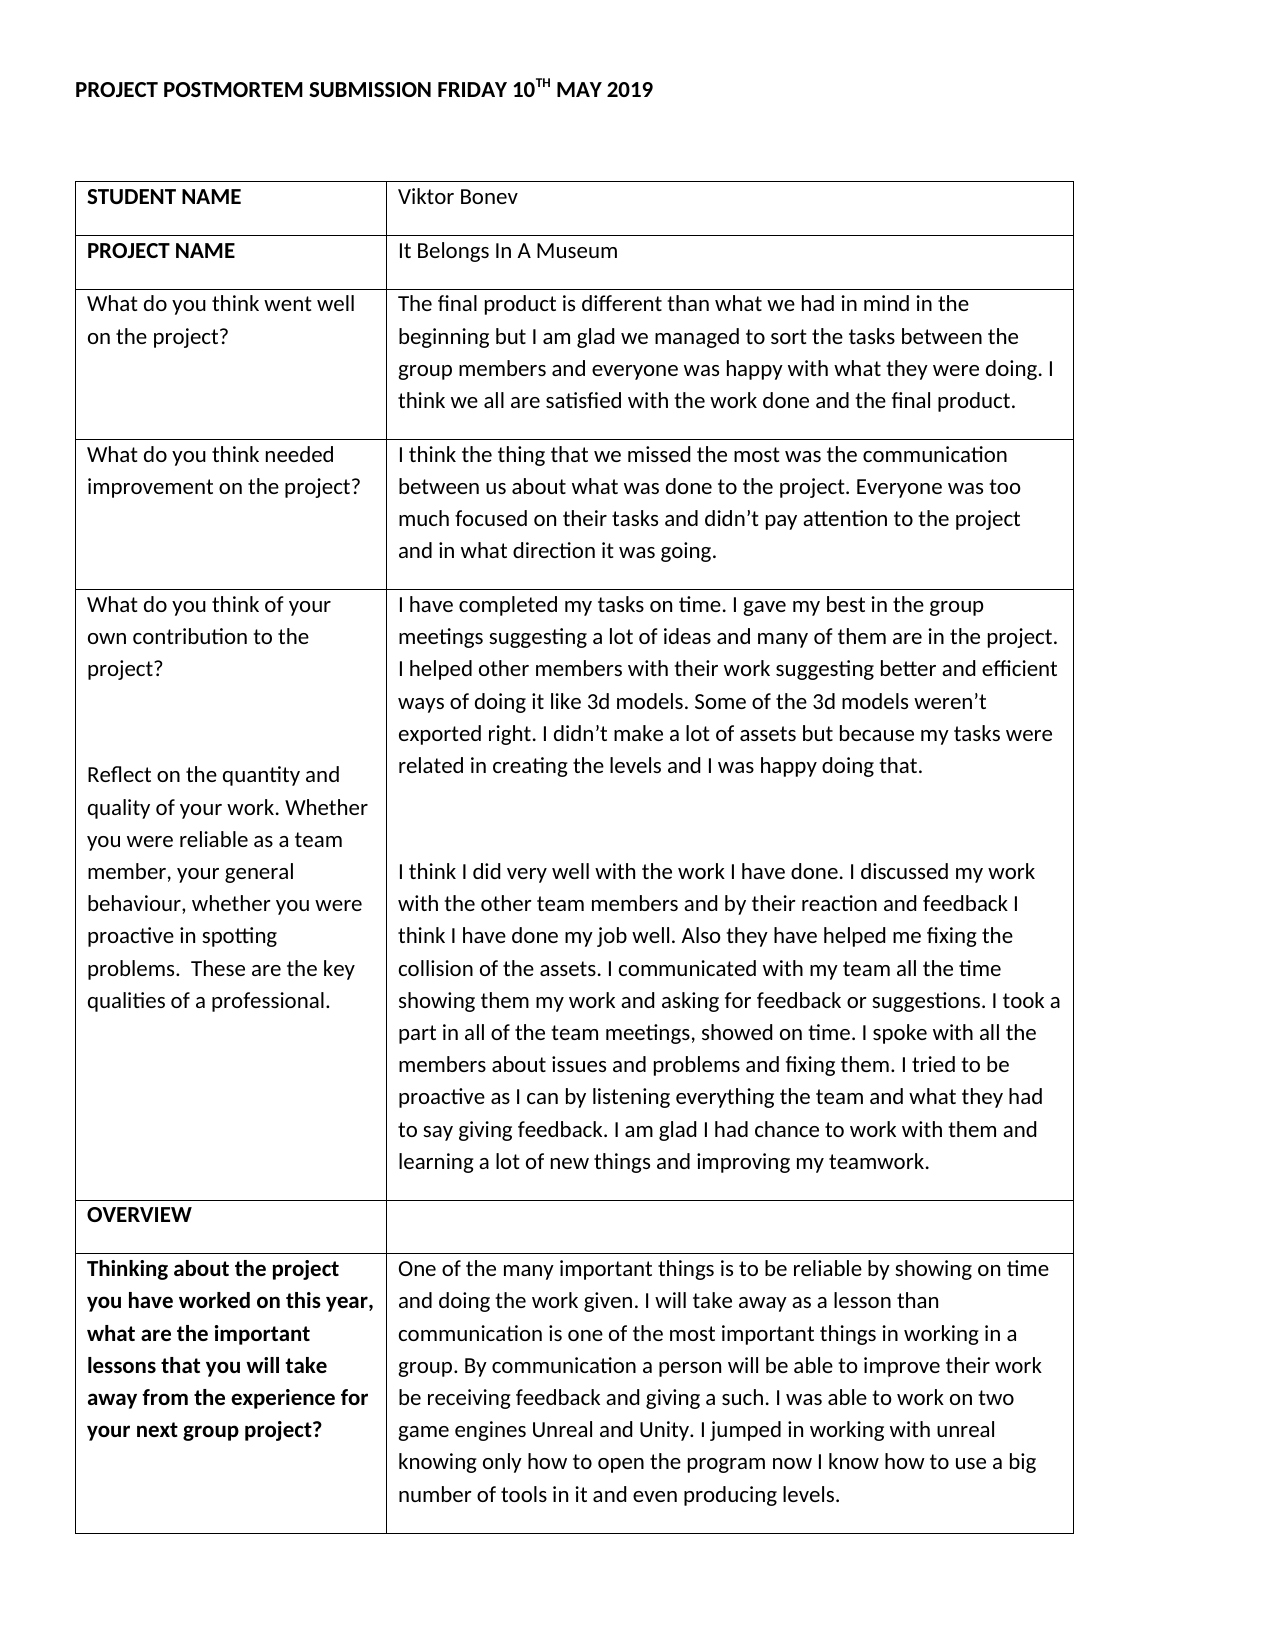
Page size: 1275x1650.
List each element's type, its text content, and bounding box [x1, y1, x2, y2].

table_cell What do you think went well on the project? [76, 290, 386, 439]
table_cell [76, 1254, 386, 1532]
table_header STUDENT NAME [76, 182, 386, 235]
table_cell I have completed my tasks on time. I gave my best in the group meetings suggesting a lot of ideas and many of them are in the project. I helped other members with their work suggesting better and efficient ways of doing it like 3d models. Some of the 3d models weren’t exported right. I didn’t make a lot of assets but because my tasks were related in creating the levels and I was happy doing that. I think I did very well with the work I have done. I discussed my work with the other team members and by their reaction and feedback I think I have done my job well. Also they have helped me fixing the collision of the assets. I communicated with my team all the time showing them my work and asking for feedback or suggestions. I took a part in all of the team meetings, showed on time. I spoke with all the members about issues and problems and fixing them. I tried to be proactive as I can by listening everything the team and what they had to say giving feedback. I am glad I had chance to work with them and learning a lot of new things and improving my teamwork. [387, 590, 1073, 1199]
table_cell It Belongs In A Museum [387, 236, 1073, 288]
table_cell PROJECT NAME [76, 236, 386, 288]
table_cell OVERVIEW [76, 1201, 386, 1253]
table_cell The final product is different than what we had in mind in the beginning but I am glad we managed to sort the tasks between the group members and everyone was happy with what they were doing. I think we all are satisfied with the work done and the final product. [387, 290, 1073, 439]
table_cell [387, 1254, 1073, 1532]
table_cell What do you think of your own contribution to the project? Reflect on the quantity and quality of your work. Whether you were reliable as a team member, your general behaviour, whether you were proactive in spotting problems. These are the key qualities of a professional. [76, 590, 386, 1199]
table_cell What do you think needed improvement on the project? [76, 440, 386, 589]
table_header Viktor Bonev [387, 182, 1073, 235]
text PROJECT POSTMORTEM SUBMISSION FRIDAY 10TH MAY 2019 [75, 75, 1200, 103]
table_cell I think the thing that we missed the most was the communication between us about what was done to the project. Everyone was too much focused on their tasks and didn’t pay attention to the project and in what direction it was going. [387, 440, 1073, 589]
table_cell [387, 1201, 1073, 1253]
